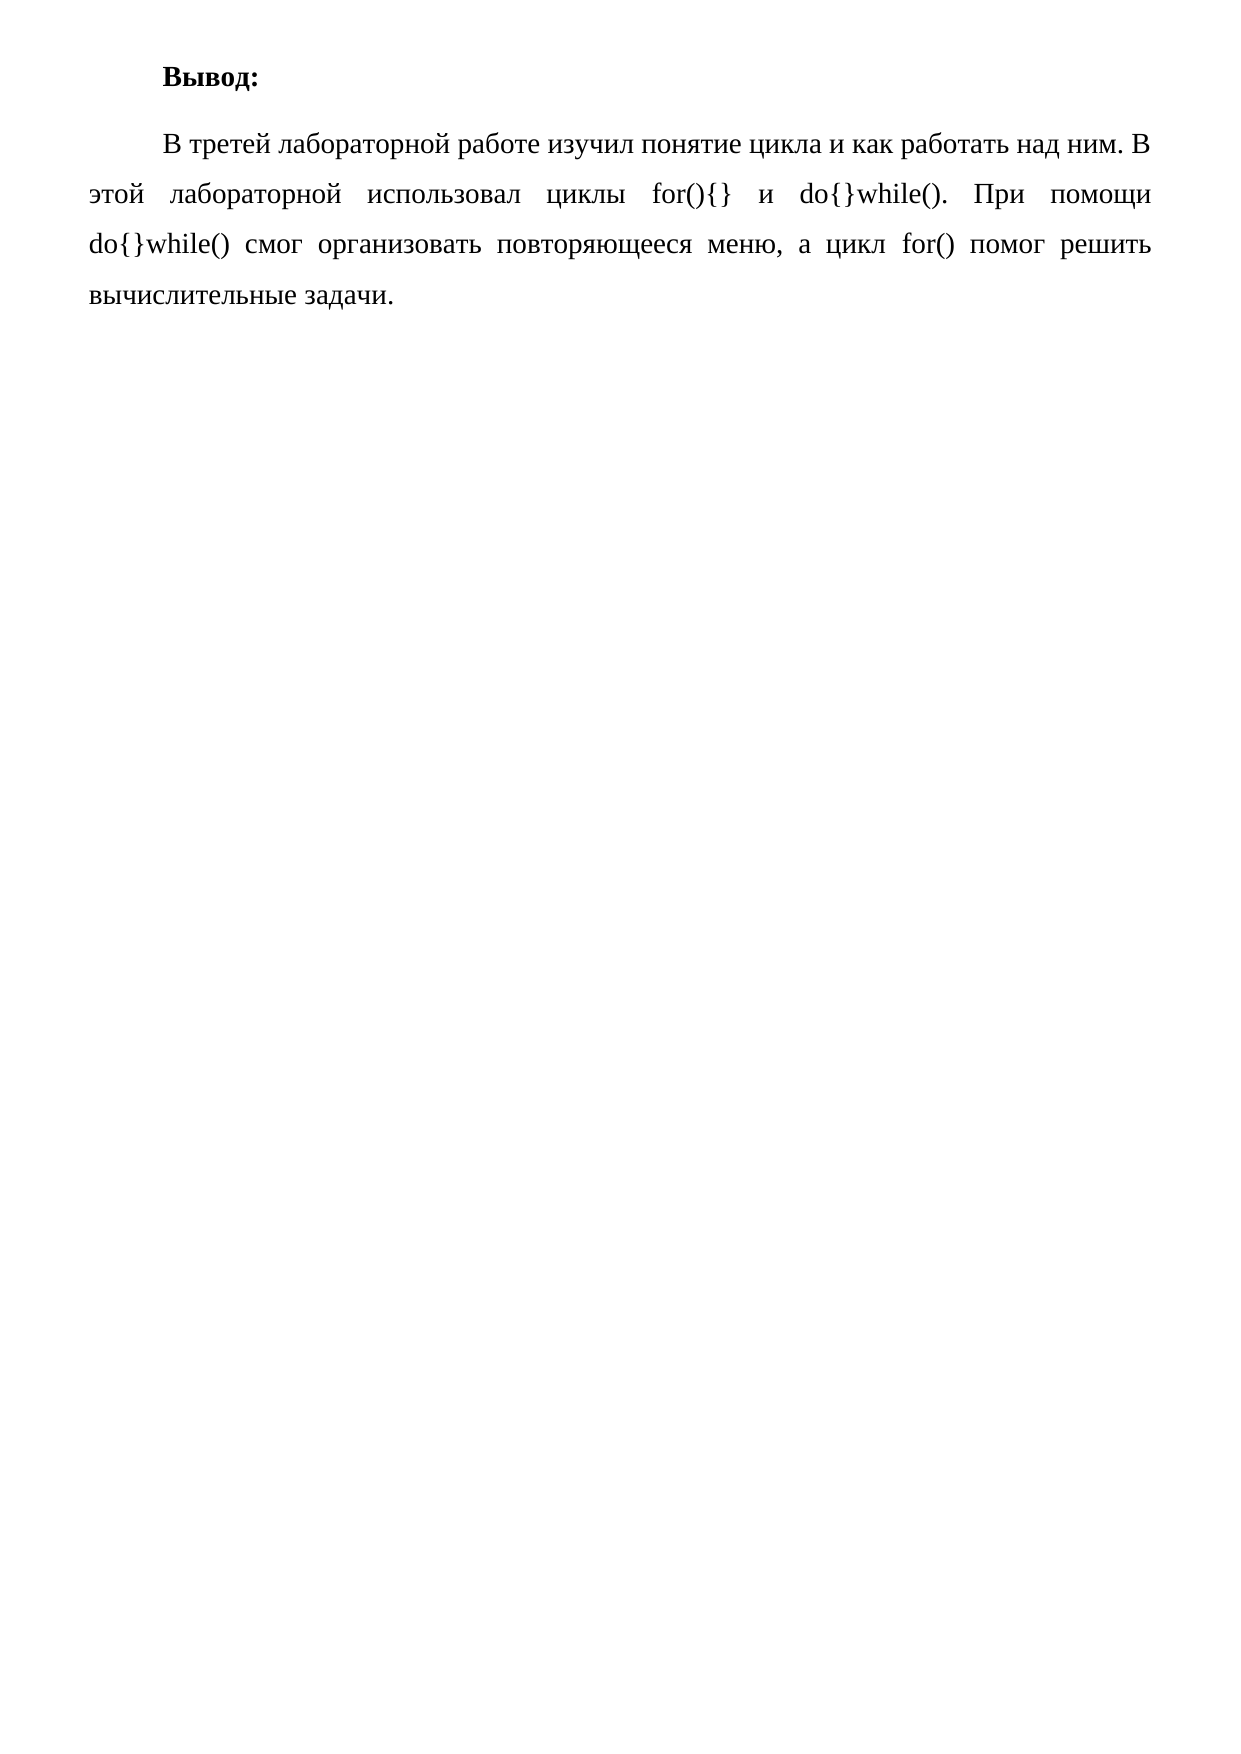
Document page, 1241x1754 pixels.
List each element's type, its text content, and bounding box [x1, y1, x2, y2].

text Вывод: [162, 59, 1152, 93]
text В третей лабораторной работе изучил понятие цикла и как работать над ним. В этой лабораторной использовал циклы for(){} и do{}while(). При помощи do{}while() смог организовать повторяющееся меню, а цикл for() помог решить вычислительные задачи. [89, 126, 1152, 311]
